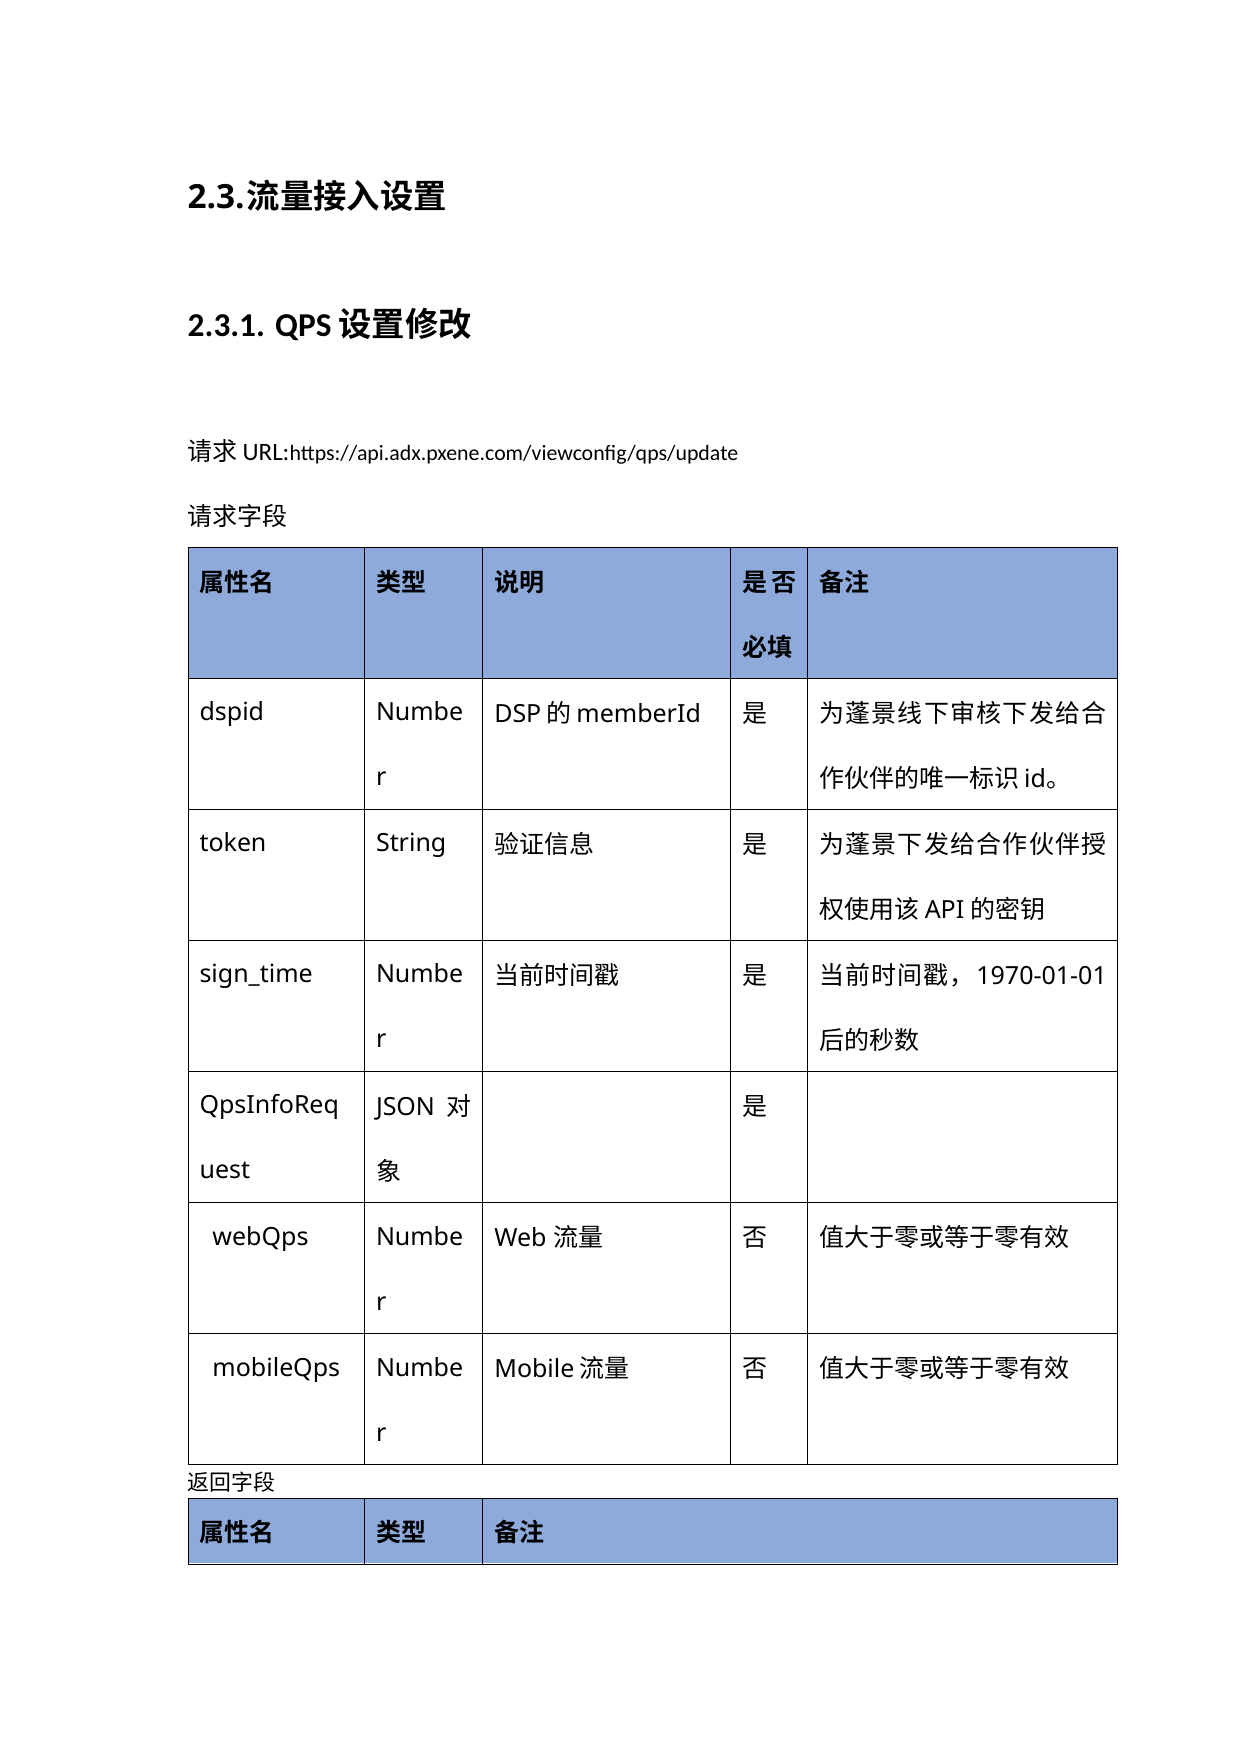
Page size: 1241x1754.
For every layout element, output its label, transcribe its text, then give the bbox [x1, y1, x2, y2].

subtitle QPS设置修改 [187, 289, 1053, 354]
table_header 备注 [808, 548, 1117, 678]
table_header 是否必填 [731, 548, 807, 678]
table_cell 否 [731, 1203, 807, 1333]
table_cell [483, 1072, 730, 1202]
table_cell token [189, 810, 364, 940]
table_cell 值大于零或等于零有效 [808, 1203, 1117, 1333]
table_cell 是 [731, 1072, 807, 1202]
table_header 类型 [365, 1499, 482, 1563]
text 请求URL:https://api.adx.pxene.com/viewconfig/qps/update [187, 417, 1053, 482]
table_cell Mobile流量 [483, 1334, 730, 1464]
table_cell mobileQps [189, 1334, 364, 1464]
table_cell 值大于零或等于零有效 [808, 1334, 1117, 1464]
table_cell Number [365, 1203, 482, 1333]
table_cell 为蓬景线下审核下发给合作伙伴的唯一标识id。 [808, 679, 1117, 809]
table_cell 为蓬景下发给合作伙伴授权使用该 API 的密钥 [808, 810, 1117, 940]
table_cell 是 [731, 679, 807, 809]
table_cell QpsInfoRequest [189, 1072, 364, 1202]
table_cell 当前时间戳，1970-01-01 后的秒数 [808, 941, 1117, 1071]
table_cell sign_time [189, 941, 364, 1071]
table_header 属性名 [189, 548, 364, 678]
table_header 说明 [483, 548, 730, 678]
table_cell 验证信息 [483, 810, 730, 940]
text 请求字段 [187, 482, 1053, 547]
table_cell Web 流量 [483, 1203, 730, 1333]
table_cell JSON 对象 [365, 1072, 482, 1202]
table_cell [808, 1072, 1117, 1202]
table_cell dspid [189, 679, 364, 809]
text 返回字段 [187, 1465, 1053, 1497]
table_cell DSP的memberId [483, 679, 730, 809]
table_cell Number [365, 1334, 482, 1464]
table_cell Number [365, 679, 482, 809]
subtitle 流量接入设置 [187, 162, 1053, 227]
table_header 备注 [483, 1499, 1117, 1563]
table_cell Number [365, 941, 482, 1071]
table_cell webQps [189, 1203, 364, 1333]
table_header 类型 [365, 548, 482, 678]
table_cell 否 [731, 1334, 807, 1464]
table_cell 当前时间戳 [483, 941, 730, 1071]
table_cell String [365, 810, 482, 940]
table_header 属性名 [189, 1499, 364, 1563]
table_cell 是 [731, 810, 807, 940]
table_cell 是 [731, 941, 807, 1071]
